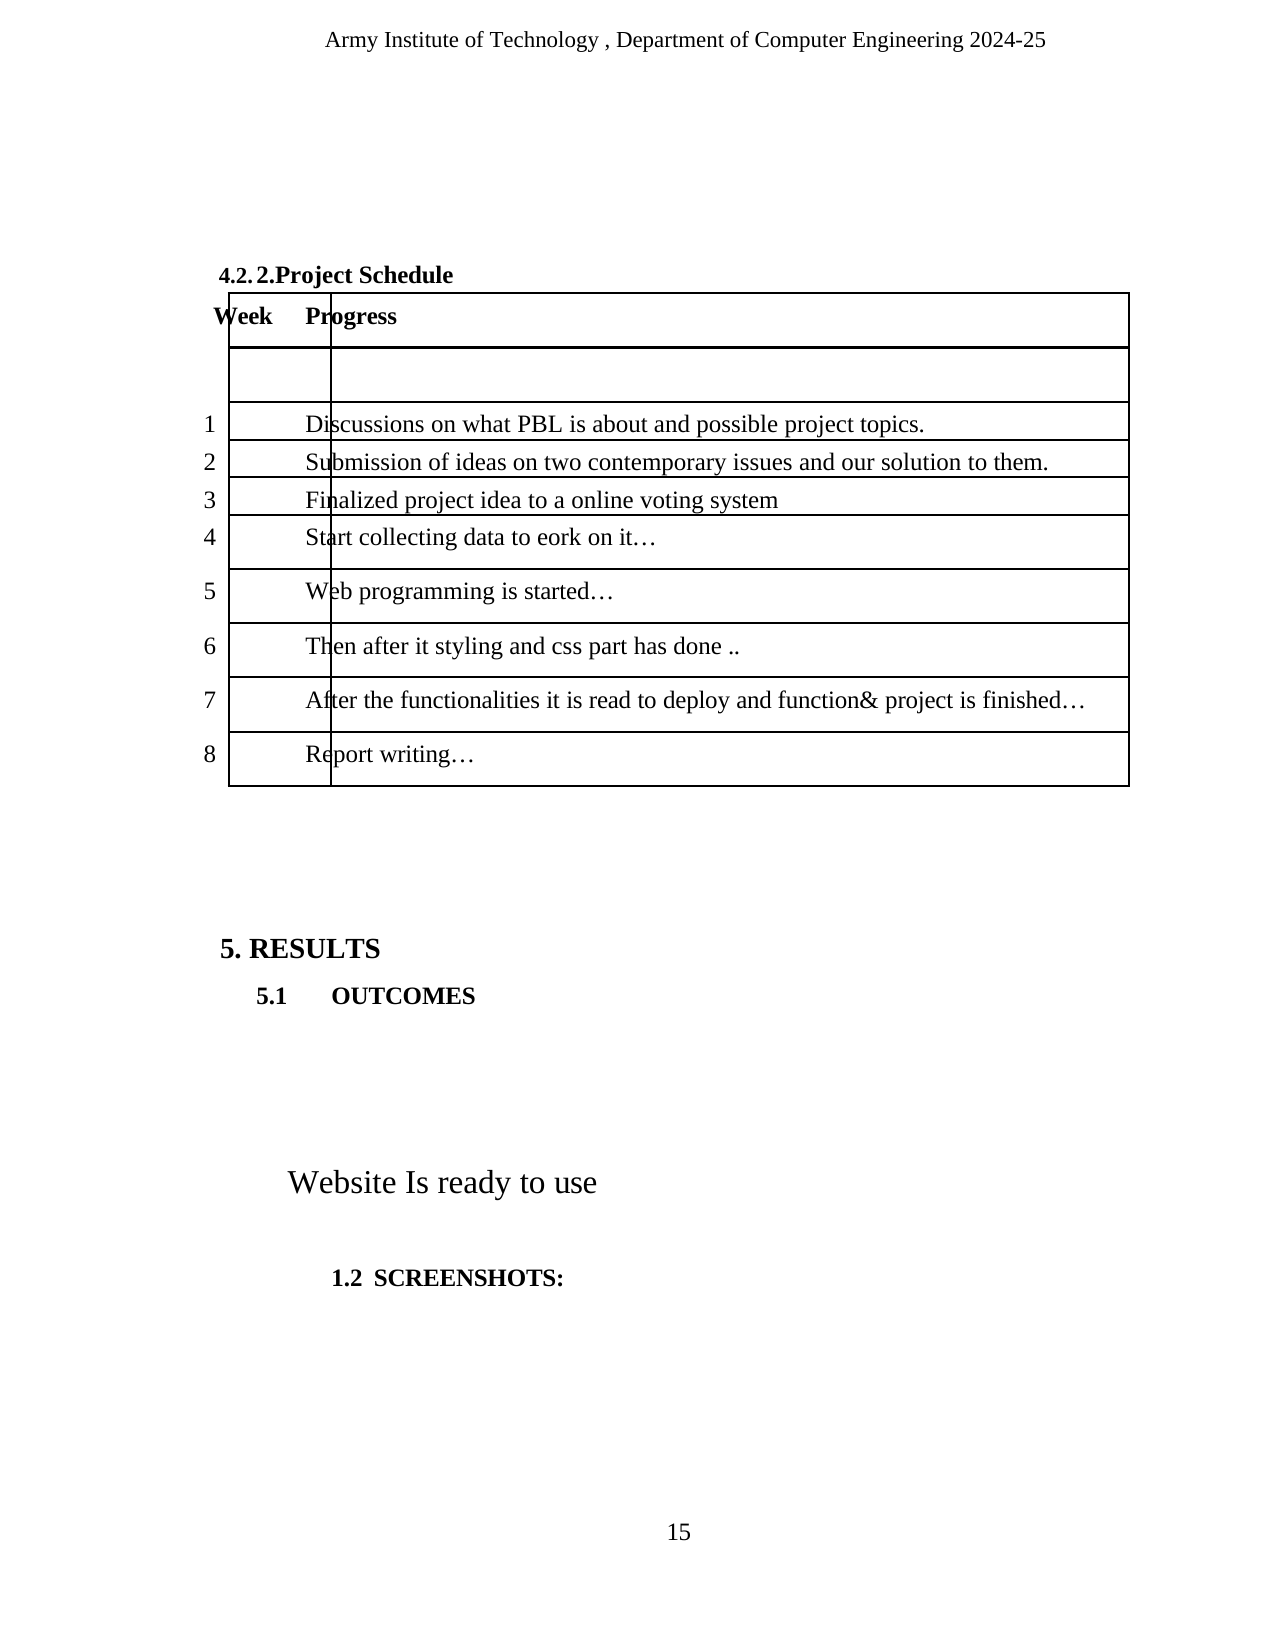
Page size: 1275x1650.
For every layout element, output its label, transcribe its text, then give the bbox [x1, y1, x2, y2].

table_cell 2 [230, 441, 330, 476]
table_cell Web programming is started… [332, 570, 1128, 622]
table_cell Report writing… [332, 733, 1128, 785]
table_cell Finalized project idea to a online voting system [332, 478, 1128, 514]
table_cell [230, 349, 330, 401]
table_cell 1 [230, 403, 330, 438]
table_cell Then after it styling and css part has done .. [332, 624, 1128, 676]
table_header Week [230, 294, 330, 346]
table_cell 5 [230, 570, 330, 622]
table_cell 7 [230, 678, 330, 731]
table_cell 8 [230, 733, 330, 785]
table_cell Discussions on what PBL is about and possible project topics. [332, 403, 1128, 438]
list 2.Project Schedule [218, 260, 1162, 289]
table_cell 6 [230, 624, 330, 676]
table_cell After the functionalities it is read to deploy and function& project is finished… [332, 678, 1128, 731]
table_header Progress [332, 294, 1128, 346]
subtitle OUTCOMES [256, 981, 1162, 1010]
subtitle 1.2 SCREENSHOTS: [331, 1263, 1162, 1292]
table_cell [332, 349, 1128, 401]
table_cell 4 [230, 516, 330, 568]
subtitle RESULTS [220, 931, 1162, 965]
text Website Is ready to use [287, 1162, 1162, 1200]
table_cell 3 [230, 478, 330, 514]
table_cell Start collecting data to eork on it… [332, 516, 1128, 568]
table_cell Submission of ideas on two contemporary issues and our solution to them. [332, 441, 1128, 476]
